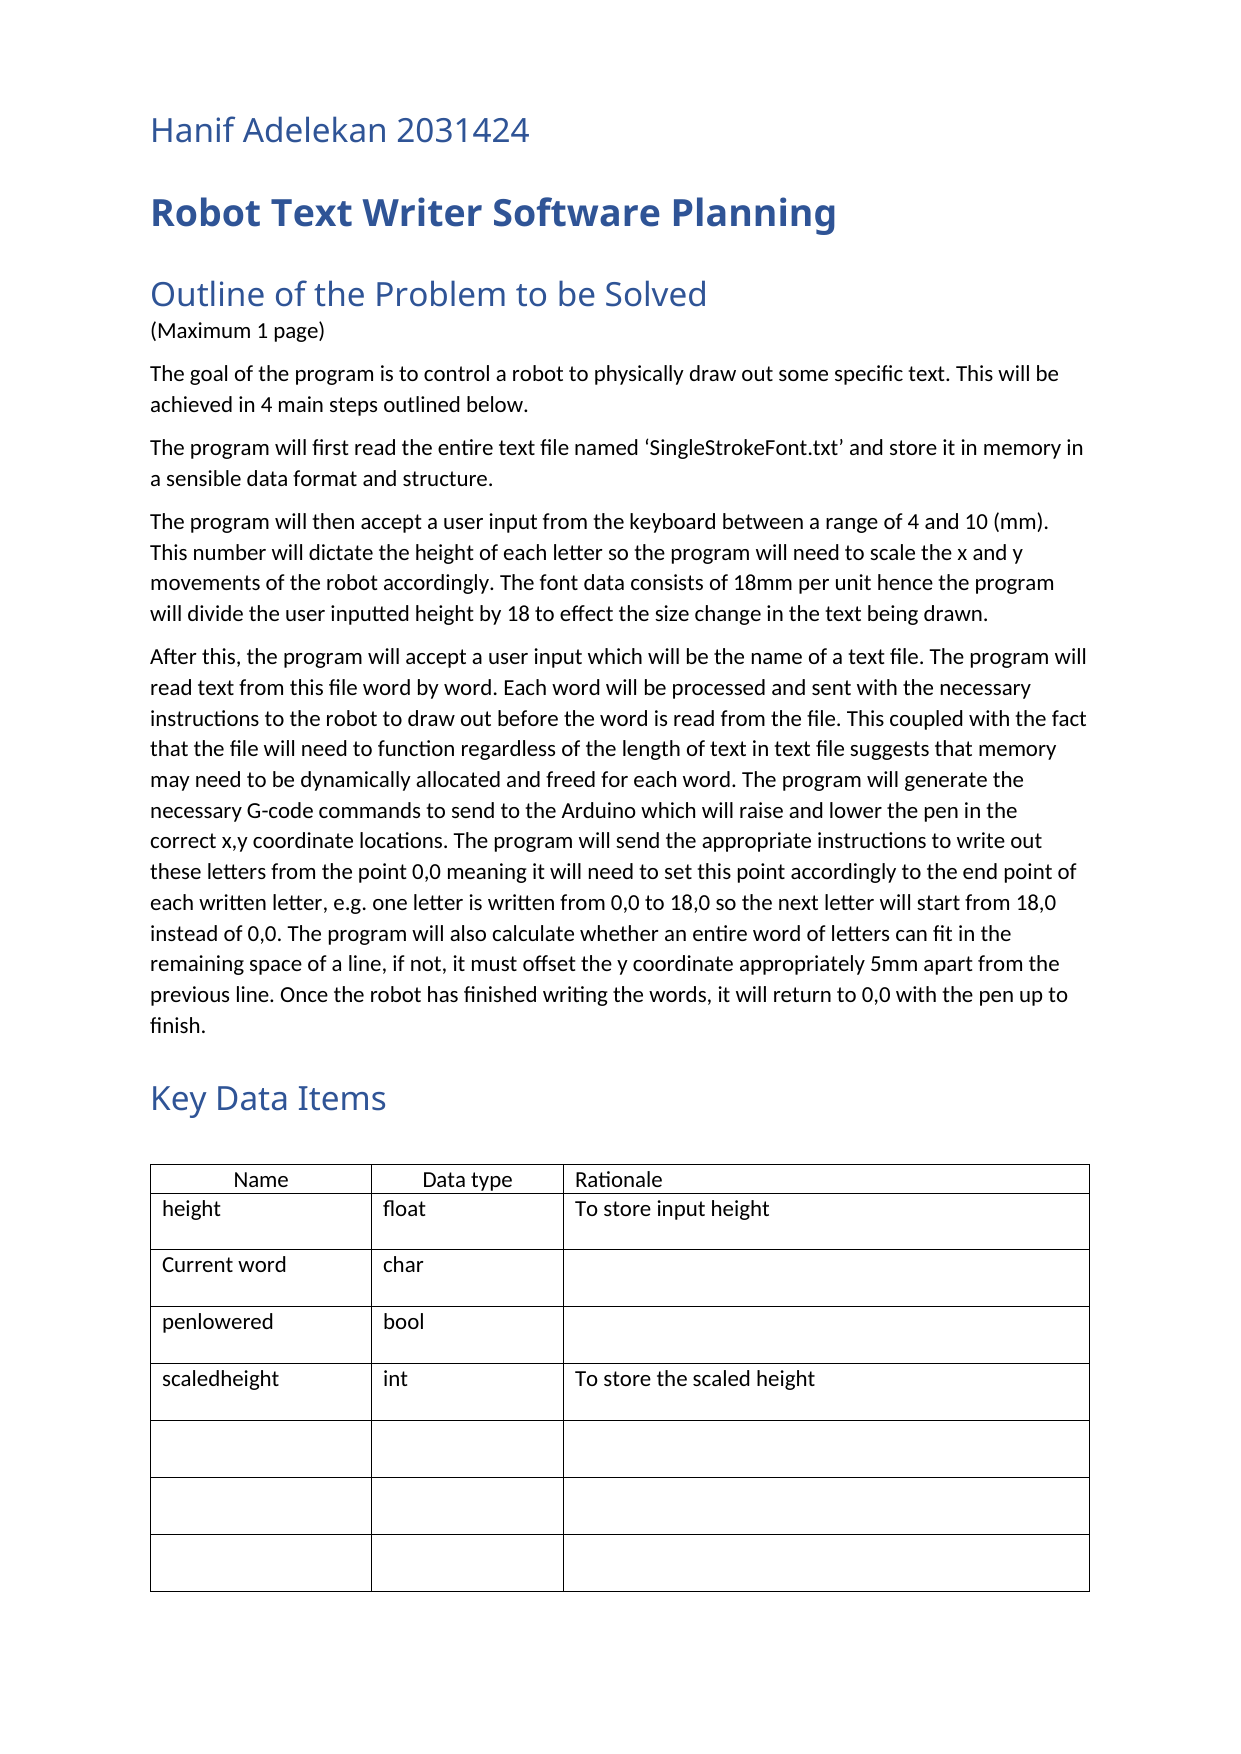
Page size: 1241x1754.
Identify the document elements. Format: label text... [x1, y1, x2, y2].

table_cell int [372, 1364, 563, 1420]
table_cell [151, 1535, 371, 1591]
table_cell float [372, 1194, 563, 1249]
table_cell penlowered [151, 1307, 371, 1363]
subtitle Hanif Adelekan 2031424 [150, 107, 1090, 153]
table_cell [564, 1535, 1089, 1591]
table_cell [564, 1478, 1089, 1534]
table_cell height [151, 1194, 371, 1249]
table_cell [372, 1478, 563, 1534]
subtitle Key Data Items [150, 1075, 1090, 1121]
text After this, the program will accept a user input which will be the name of a text file. The program will read text from this file word by word. Each word will be processed and sent with the necessary instructions to the robot to draw out before the word is read from the file. This coupled with the fact that the file will need to function regardless of the length of text in text file suggests that memory may need to be dynamically allocated and freed for each word. The program will generate the necessary G-code commands to send to the Arduino which will raise and lower the pen in the correct x,y coordinate locations. The program will send the appropriate instructions to write out these letters from the point 0,0 meaning it will need to set this point accordingly to the end point of each written letter, e.g. one letter is written from 0,0 to 18,0 so the next letter will start from 18,0 instead of 0,0. The program will also calculate whether an entire word of letters can fit in the remaining space of a line, if not, it must offset the y coordinate appropriately 5mm apart from the previous line. Once the robot has finished writing the words, it will return to 0,0 with the pen up to finish. [150, 642, 1090, 1039]
table_cell [151, 1421, 371, 1477]
table_cell char [372, 1250, 563, 1306]
table_cell [564, 1250, 1089, 1306]
table_cell To store the scaled height [564, 1364, 1089, 1420]
table_cell [564, 1307, 1089, 1363]
table_cell scaledheight [151, 1364, 371, 1420]
table_cell Current word [151, 1250, 371, 1306]
subtitle Robot Text Writer Software Planning [150, 186, 1090, 237]
table_header Name [151, 1165, 371, 1193]
text The program will then accept a user input from the keyboard between a range of 4 and 10 (mm). This number will dictate the height of each letter so the program will need to scale the x and y movements of the robot accordingly. The font data consists of 18mm per unit hence the program will divide the user inputted height by 18 to effect the size change in the text being drawn. [150, 507, 1090, 627]
table_cell [151, 1478, 371, 1534]
text (Maximum 1 page) [150, 316, 1090, 344]
table_cell [372, 1535, 563, 1591]
text The program will first read the entire text file named ‘SingleStrokeFont.txt’ and store it in memory in a sensible data format and structure. [150, 433, 1090, 492]
table_header Data type [372, 1165, 563, 1193]
table_cell bool [372, 1307, 563, 1363]
subtitle Outline of the Problem to be Solved [150, 270, 1090, 316]
text The goal of the program is to control a robot to physically draw out some specific text. This will be achieved in 4 main steps outlined below. [150, 359, 1090, 418]
table_cell [372, 1421, 563, 1477]
table_cell [564, 1421, 1089, 1477]
table_cell To store input height [564, 1194, 1089, 1249]
table_header Rationale [564, 1165, 1089, 1193]
